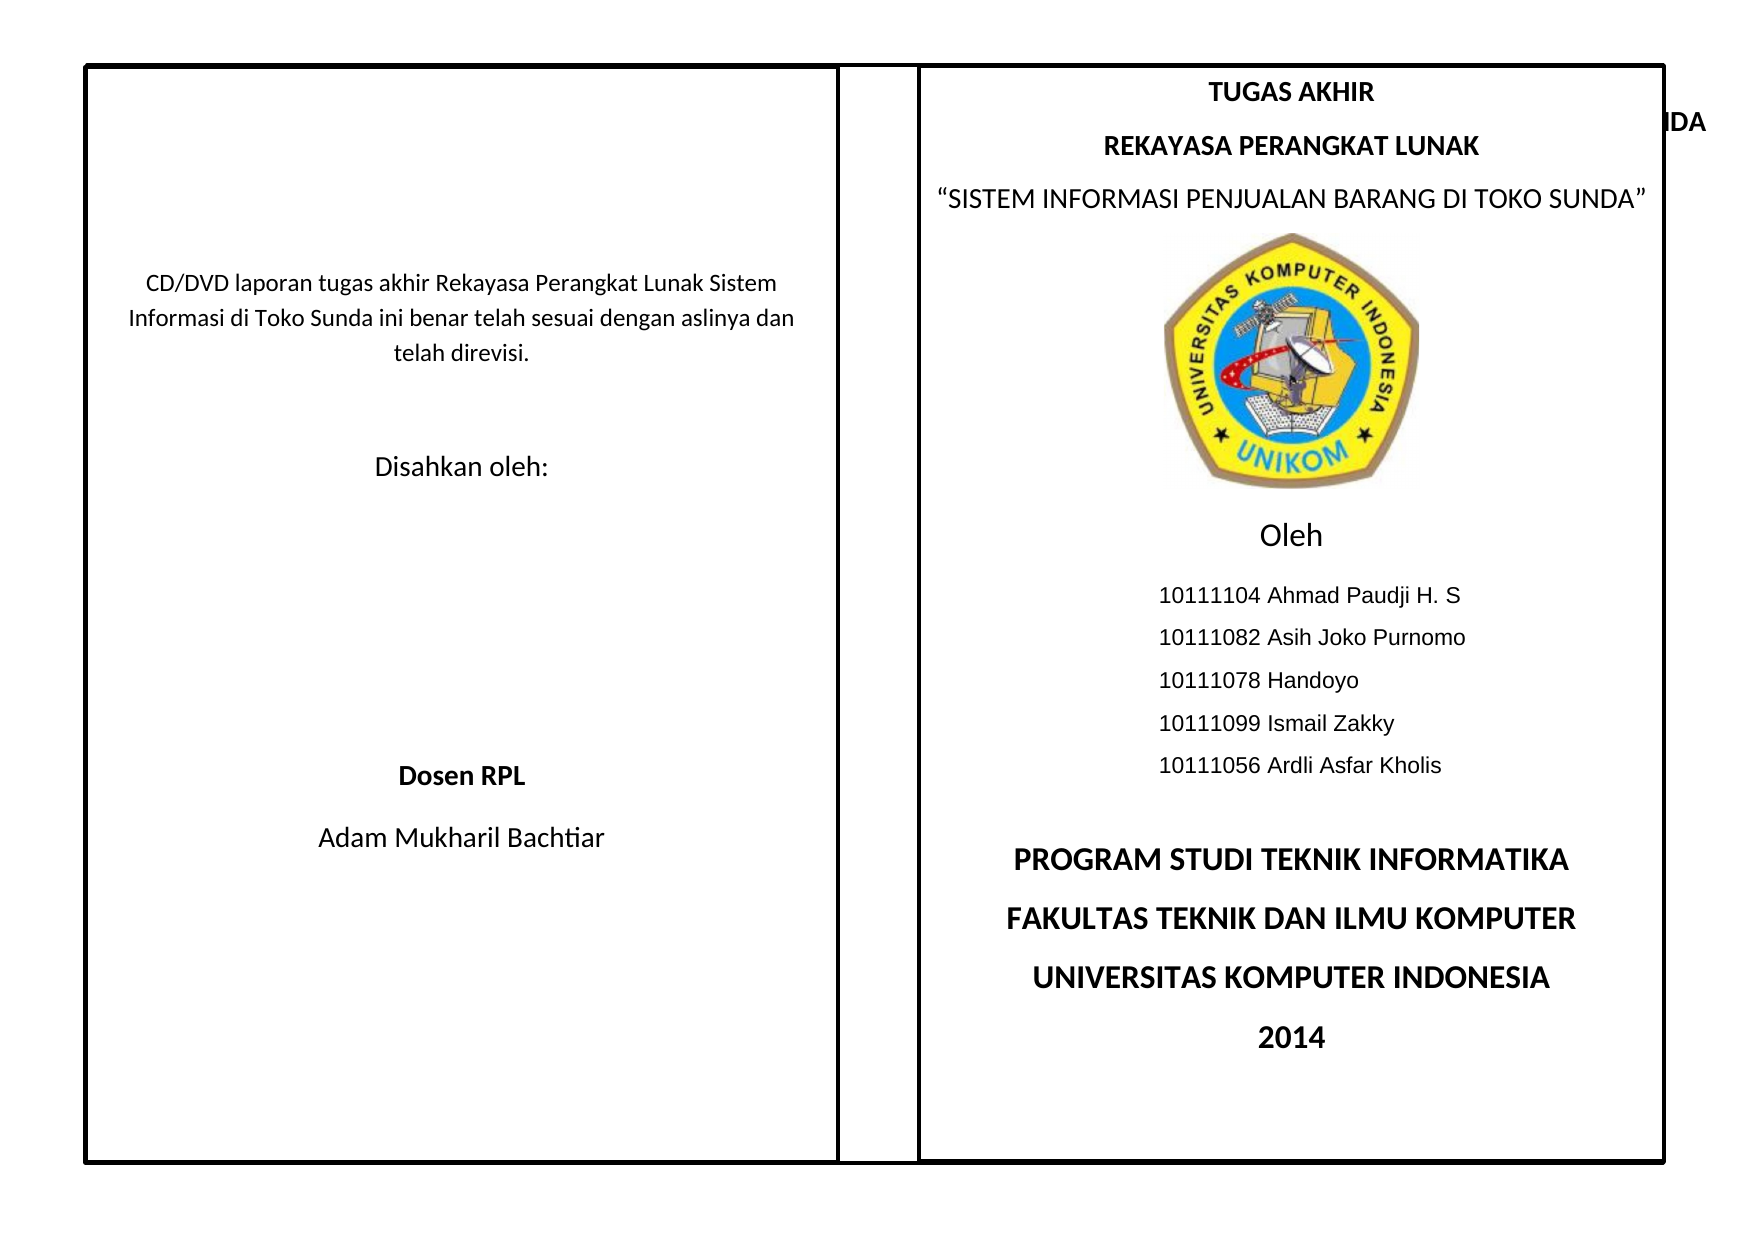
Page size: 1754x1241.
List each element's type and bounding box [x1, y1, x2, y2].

picture [1163, 233, 1420, 489]
